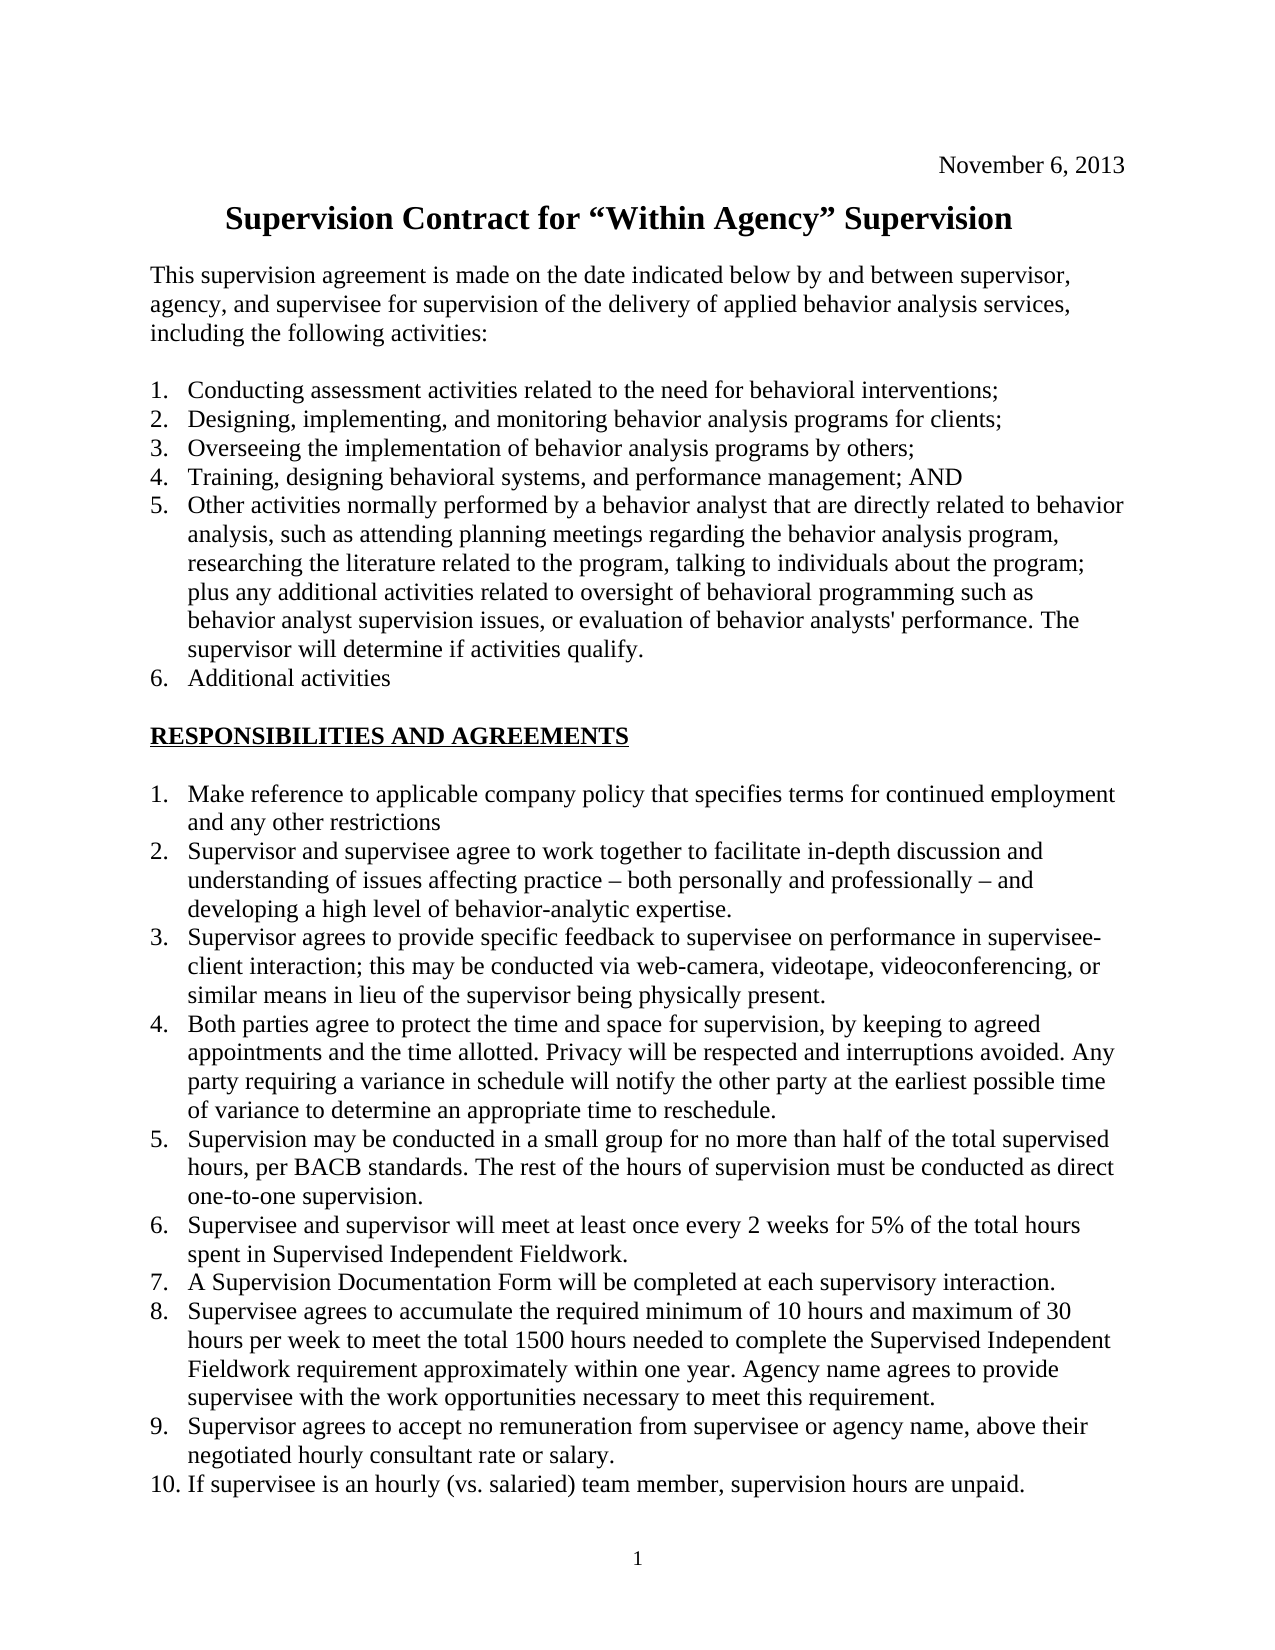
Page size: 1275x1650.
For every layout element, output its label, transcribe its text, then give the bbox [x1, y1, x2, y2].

list Supervisor agrees to provide specific feedback to supervisee on performance in supervisee-client interaction; this may be conducted via web-camera, videotape, videoconferencing, or similar means in lieu of the supervisor being physically present. [150, 922, 1125, 1009]
list Overseeing the implementation of behavior analysis programs by others; [150, 433, 1125, 462]
list Both parties agree to protect the time and space for supervision, by keeping to agreed appointments and the time allotted. Privacy will be respected and interruptions avoided. Any party requiring a variance in schedule will notify the other party at the earliest possible time of variance to determine an appropriate time to reschedule. [150, 1009, 1125, 1124]
text RESPONSIBILITIES AND AGREEMENTS [150, 721, 1125, 749]
list Supervisor agrees to accept no remuneration from supervisee or , above their negotiated hourly consultant rate or salary. [150, 1411, 1125, 1469]
text Supervision Contract for “Within Agency” Supervision [150, 198, 1125, 236]
list A Supervision Documentation Form will be completed at each supervisory interaction. [150, 1267, 1125, 1296]
list Supervisee and supervisor will meet at least once every of the total hours spent in Supervised Independent Fieldwork. [150, 1210, 1125, 1267]
list Supervisor and supervisee agree to work together to facilitate in-depth discussion and understanding of issues affecting practice – both personally and professionally – and developing a high level of behavior-analytic expertise. [150, 836, 1125, 922]
list Conducting assessment activities related to the need for behavioral interventions; [150, 375, 1125, 404]
list Supervisee agrees to accumulate the required minimum of needed to complete the Supervised Independent Fieldwork requirement approximately . agrees to provide supervisee with the work opportunities necessary to meet this requirement. [150, 1296, 1125, 1411]
list Supervision may be conducted in a small group for no more than half of the total supervised hours, per BACB standards. The rest of the hours of supervision must be conducted as direct one-to-one supervision. [150, 1124, 1125, 1210]
list Designing, implementing, and monitoring behavior analysis programs for clients; [150, 404, 1125, 433]
text This supervision agreement is made on the date indicated below by and between , , and for supervision of the delivery of applied behavior analysis services, including the following activities: [150, 260, 1125, 347]
list Other activities normally performed by a behavior analyst that are directly related to behavior analysis, such as attending planning meetings regarding the behavior analysis program, researching the literature related to the program, talking to individuals about the program; plus any additional activities related to oversight of behavioral programming such as behavior analyst supervision issues, or evaluation of behavior analysts' performance. The supervisor will determine if activities qualify. [150, 490, 1125, 663]
list If supervisee is an hourly (vs. salaried) team member, supervision hours are unpaid. [150, 1469, 1125, 1497]
list Training, designing behavioral systems, and performance management; AND [150, 462, 1125, 490]
